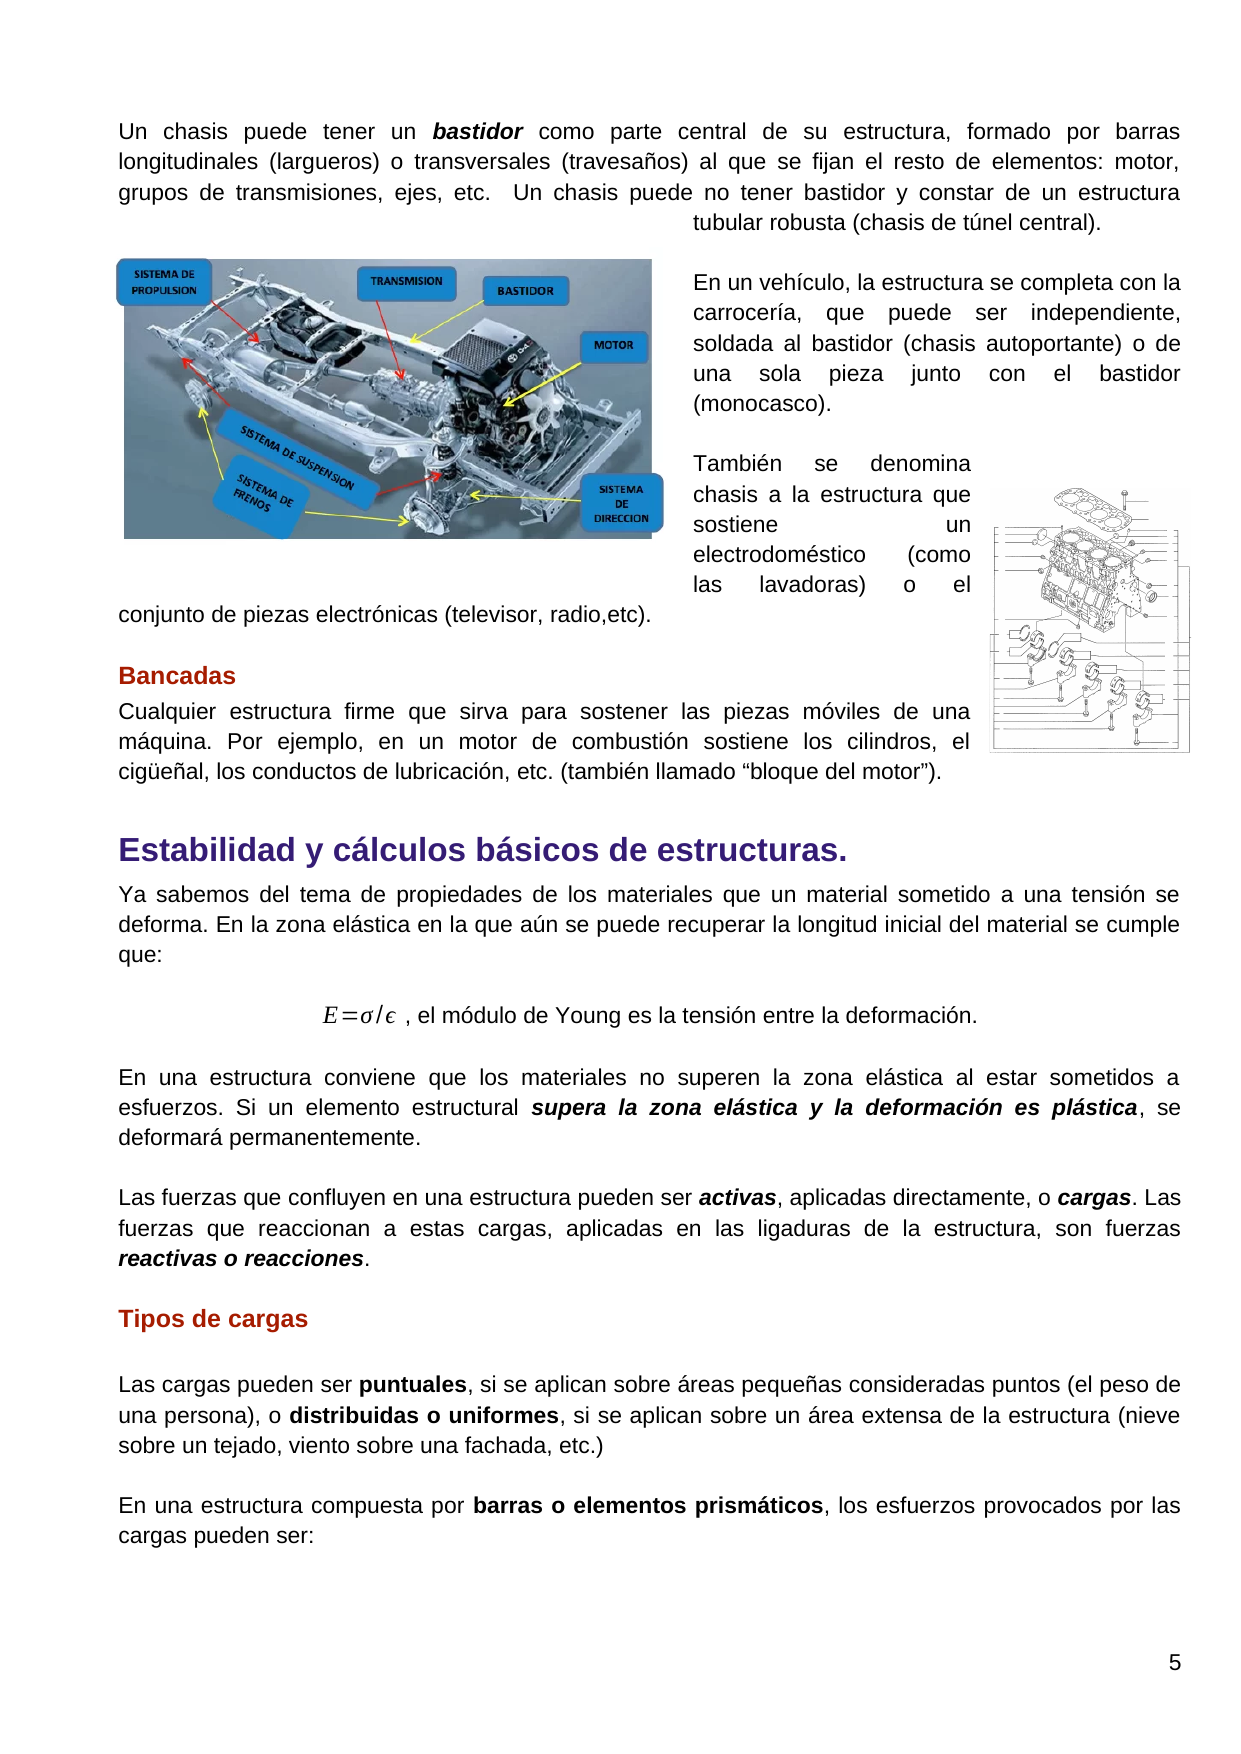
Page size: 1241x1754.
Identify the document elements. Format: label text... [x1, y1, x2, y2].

text También se denomina chasis a la estructura que sostiene un electrodoméstico (como las lavadoras) o el conjunto de piezas electrónicas (televisor, radio,etc). [118, 450, 1181, 628]
subtitle Estabilidad y cálculos básicos de estructuras. [118, 830, 1181, 868]
picture [103, 247, 675, 556]
text Un chasis puede tener un bastidor como parte central de su estructura, formado por barras longitudinales (largueros) o transversales (travesaños) al que se fijan el resto de elementos: motor, grupos de transmisiones, ejes, etc. Un chasis puede no tener bastidor y constar de un estructura tubular robusta (chasis de túnel central). [118, 118, 1181, 235]
subtitle Bancadas [118, 661, 989, 689]
text En una estructura compuesta por barras o elementos prismáticos, los esfuerzos provocados por las cargas pueden ser: [118, 1492, 1181, 1549]
picture [989, 488, 1192, 753]
text En un vehículo, la estructura se completa con la carrocería, que puede ser independiente, soldada al bastidor (chasis autoportante) o de una sola pieza junto con el bastidor (monocasco). [675, 269, 1181, 416]
text , el módulo de Young es la tensión entre la deformación. [118, 1002, 1181, 1029]
text Ya sabemos del tema de propiedades de los materiales que un material sometido a una tensión se deforma. En la zona elástica en la que aún se puede recuperar la longitud inicial del material se cumple que: [118, 881, 1181, 968]
text Las cargas pueden ser puntuales, si se aplican sobre áreas pequeñas consideradas puntos (el peso de una persona), o distribuidas o uniformes, si se aplican sobre un área extensa de la estructura (nieve sobre un tejado, viento sobre una fachada, etc.) [118, 1371, 1181, 1458]
text Cualquier estructura firme que sirva para sostener las piezas móviles de una máquina. Por ejemplo, en un motor de combustión sostiene los cilindros, el cigüeñal, los conductos de lubricación, etc. (también llamado “bloque del motor”). [118, 698, 1181, 784]
subtitle Tipos de cargas [118, 1304, 1181, 1333]
text En una estructura conviene que los materiales no superen la zona elástica al estar sometidos a esfuerzos. Si un elemento estructural supera la zona elástica y la deformación es plástica, se deformará permanentemente. [118, 1063, 1181, 1150]
text Las fuerzas que confluyen en una estructura pueden ser activas, aplicadas directamente, o cargas. Las fuerzas que reaccionan a estas cargas, aplicadas en las ligaduras de la estructura, son fuerzas reactivas o reacciones. [118, 1184, 1181, 1271]
